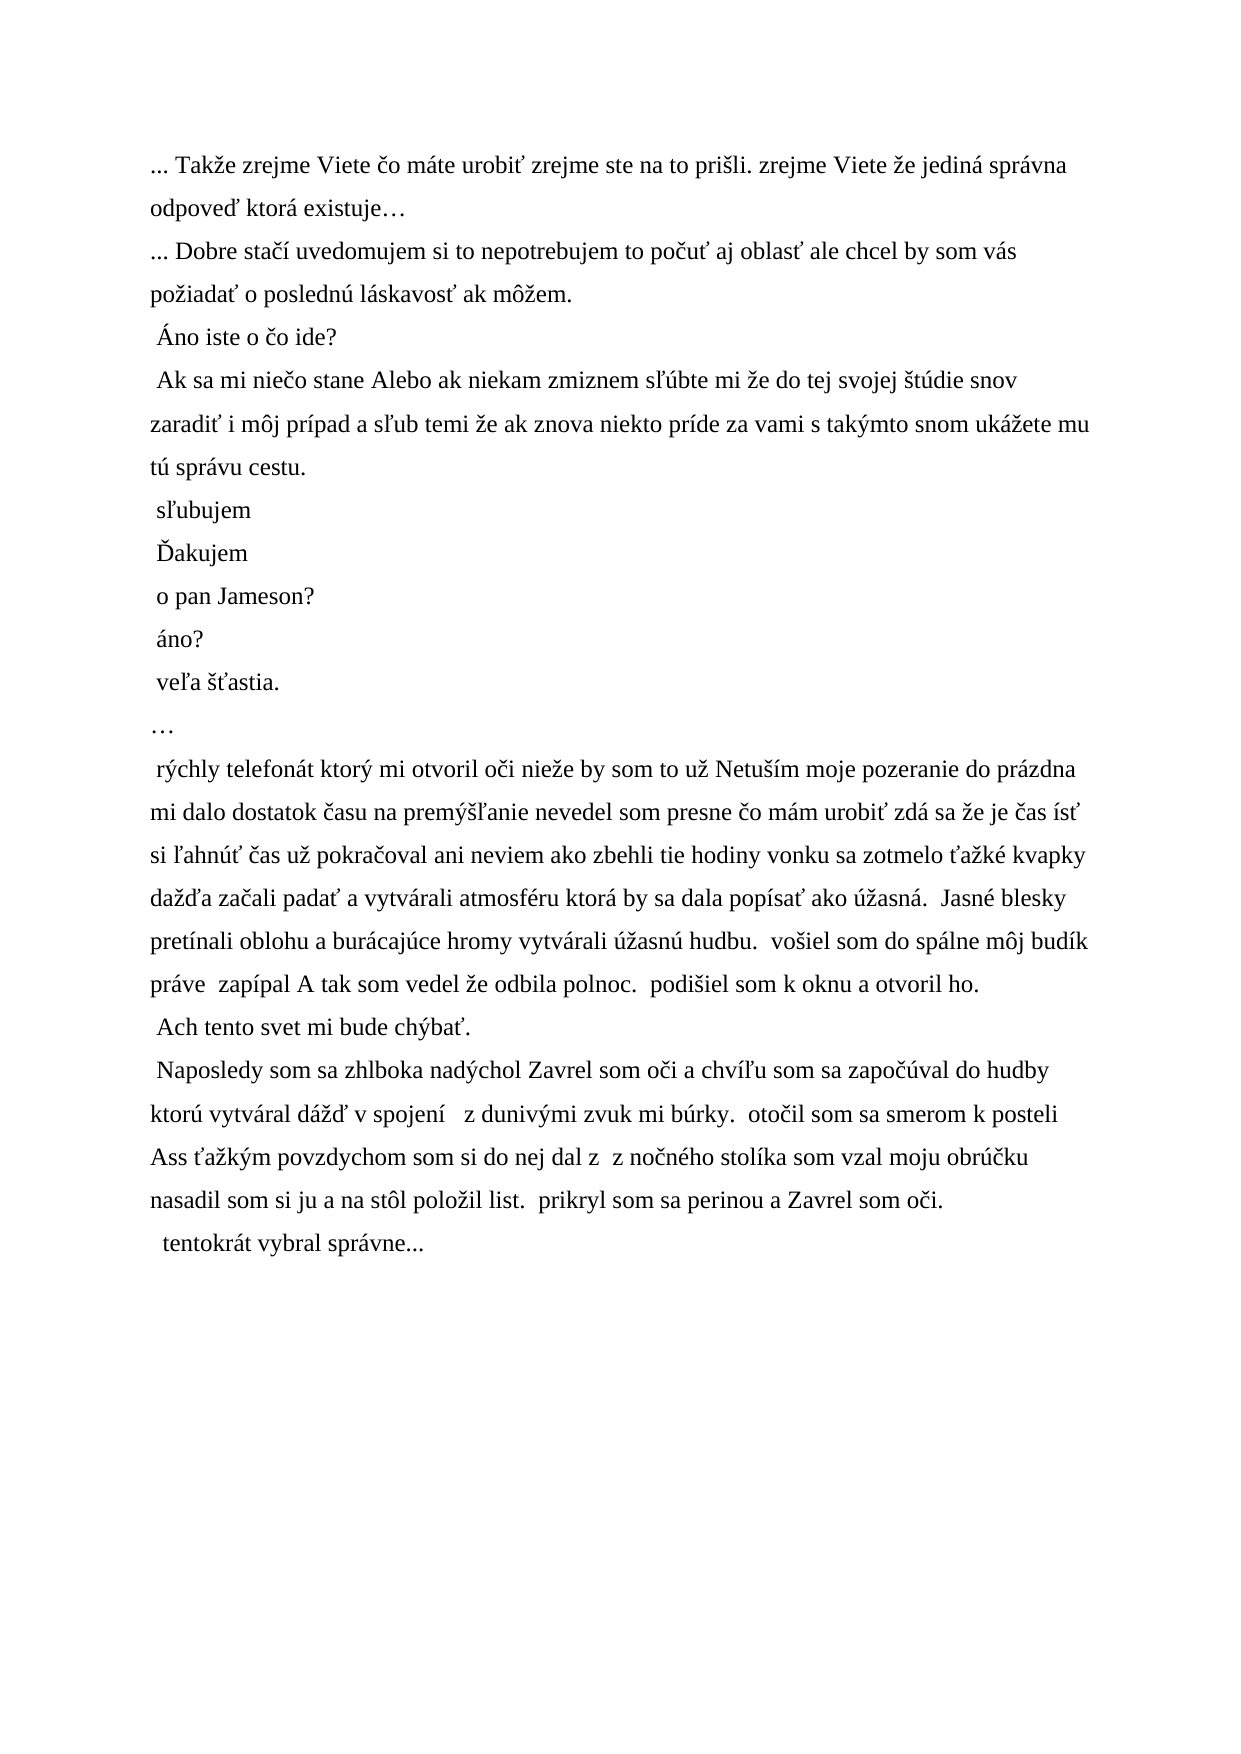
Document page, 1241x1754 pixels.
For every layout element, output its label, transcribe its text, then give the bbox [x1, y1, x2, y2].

text Ach tento svet mi bude chýbať. [150, 1012, 1090, 1041]
text Ak sa mi niečo stane Alebo ak niekam zmiznem sľúbte mi že do tej svojej štúdie snov zaradiť i môj prípad a sľub temi že ak znova niekto príde za vami s takýmto snom ukážete mu tú správu cestu. [150, 366, 1090, 481]
text Ďakujem [150, 538, 1090, 567]
text Áno iste o čo ide? [150, 322, 1090, 351]
text tentokrát vybral správne... [150, 1228, 1090, 1257]
text rýchly telefonát ktorý mi otvoril oči nieže by som to už Netuším moje pozeranie do prázdna mi dalo dostatok času na premýšľanie nevedel som presne čo mám urobiť zdá sa že je čas ísť si ľahnúť čas už pokračoval ani neviem ako zbehli tie hodiny vonku sa zotmelo ťažké kvapky dažďa začali padať a vytvárali atmosféru ktorá by sa dala popísať ako úžasná. Jasné blesky pretínali oblohu a burácajúce hromy vytvárali úžasnú hudbu. vošiel som do spálne môj budík práve zapípal A tak som vedel že odbila polnoc. podišiel som k oknu a otvoril ho. [150, 754, 1090, 998]
text … [150, 711, 1090, 739]
text sľubujem [150, 495, 1090, 524]
text o pan Jameson? [150, 581, 1090, 610]
text ... Takže zrejme Viete čo máte urobiť zrejme ste na to prišli. zrejme Viete že jediná správna odpoveď ktorá existuje… [150, 150, 1090, 222]
text ... Dobre stačí uvedomujem si to nepotrebujem to počuť aj oblasť ale chcel by som vás požiadať o poslednú láskavosť ak môžem. [150, 236, 1090, 308]
text áno? [150, 624, 1090, 653]
text veľa šťastia. [150, 667, 1090, 696]
text Naposledy som sa zhlboka nadýchol Zavrel som oči a chvíľu som sa započúval do hudby ktorú vytváral dážď v spojení z dunivými zvuk mi búrky. otočil som sa smerom k posteli Ass ťažkým povzdychom som si do nej dal z z nočného stolíka som vzal moju obrúčku nasadil som si ju a na stôl položil list. prikryl som sa perinou a Zavrel som oči. [150, 1056, 1090, 1214]
